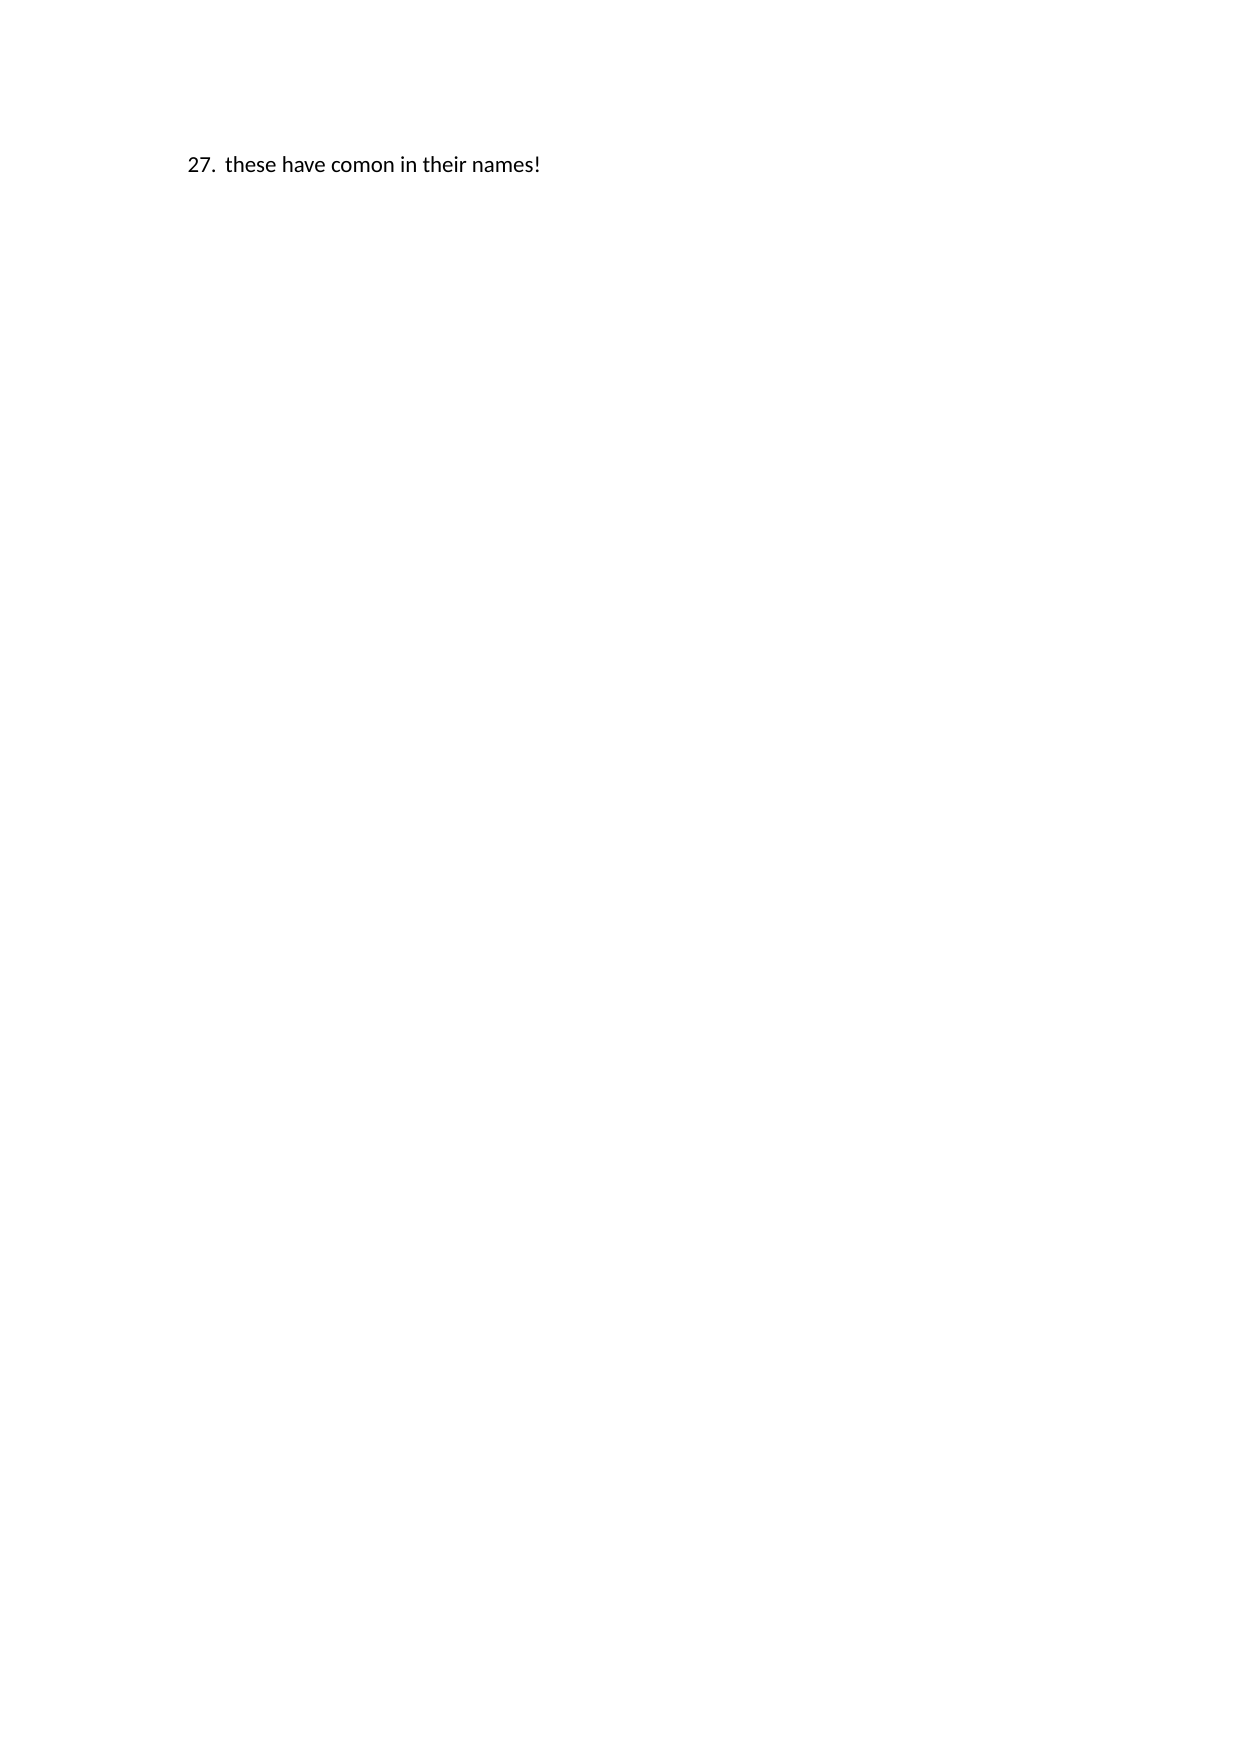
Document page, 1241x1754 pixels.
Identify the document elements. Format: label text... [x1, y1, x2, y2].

list these have comon in their names! [187, 150, 1090, 178]
